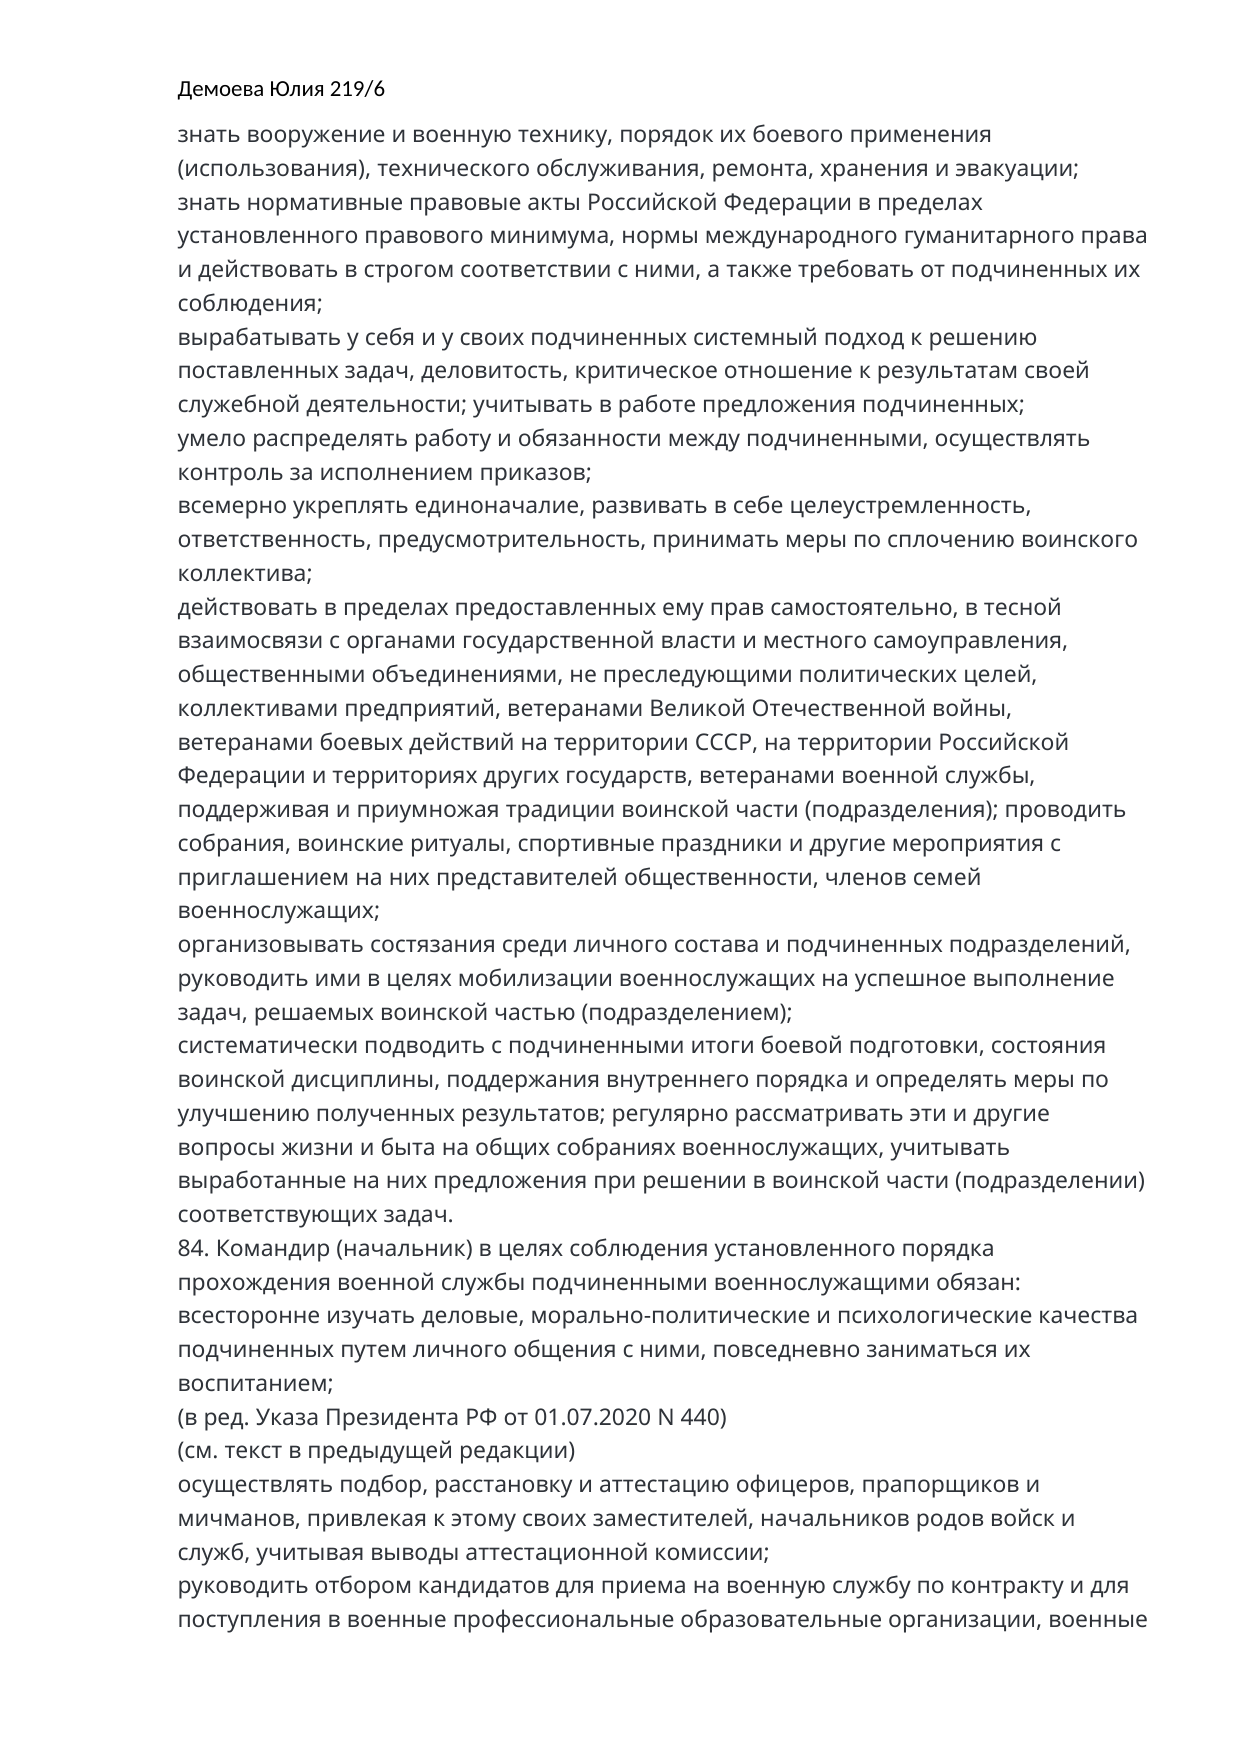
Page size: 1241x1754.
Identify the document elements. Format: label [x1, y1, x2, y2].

text [177, 118, 1152, 1634]
